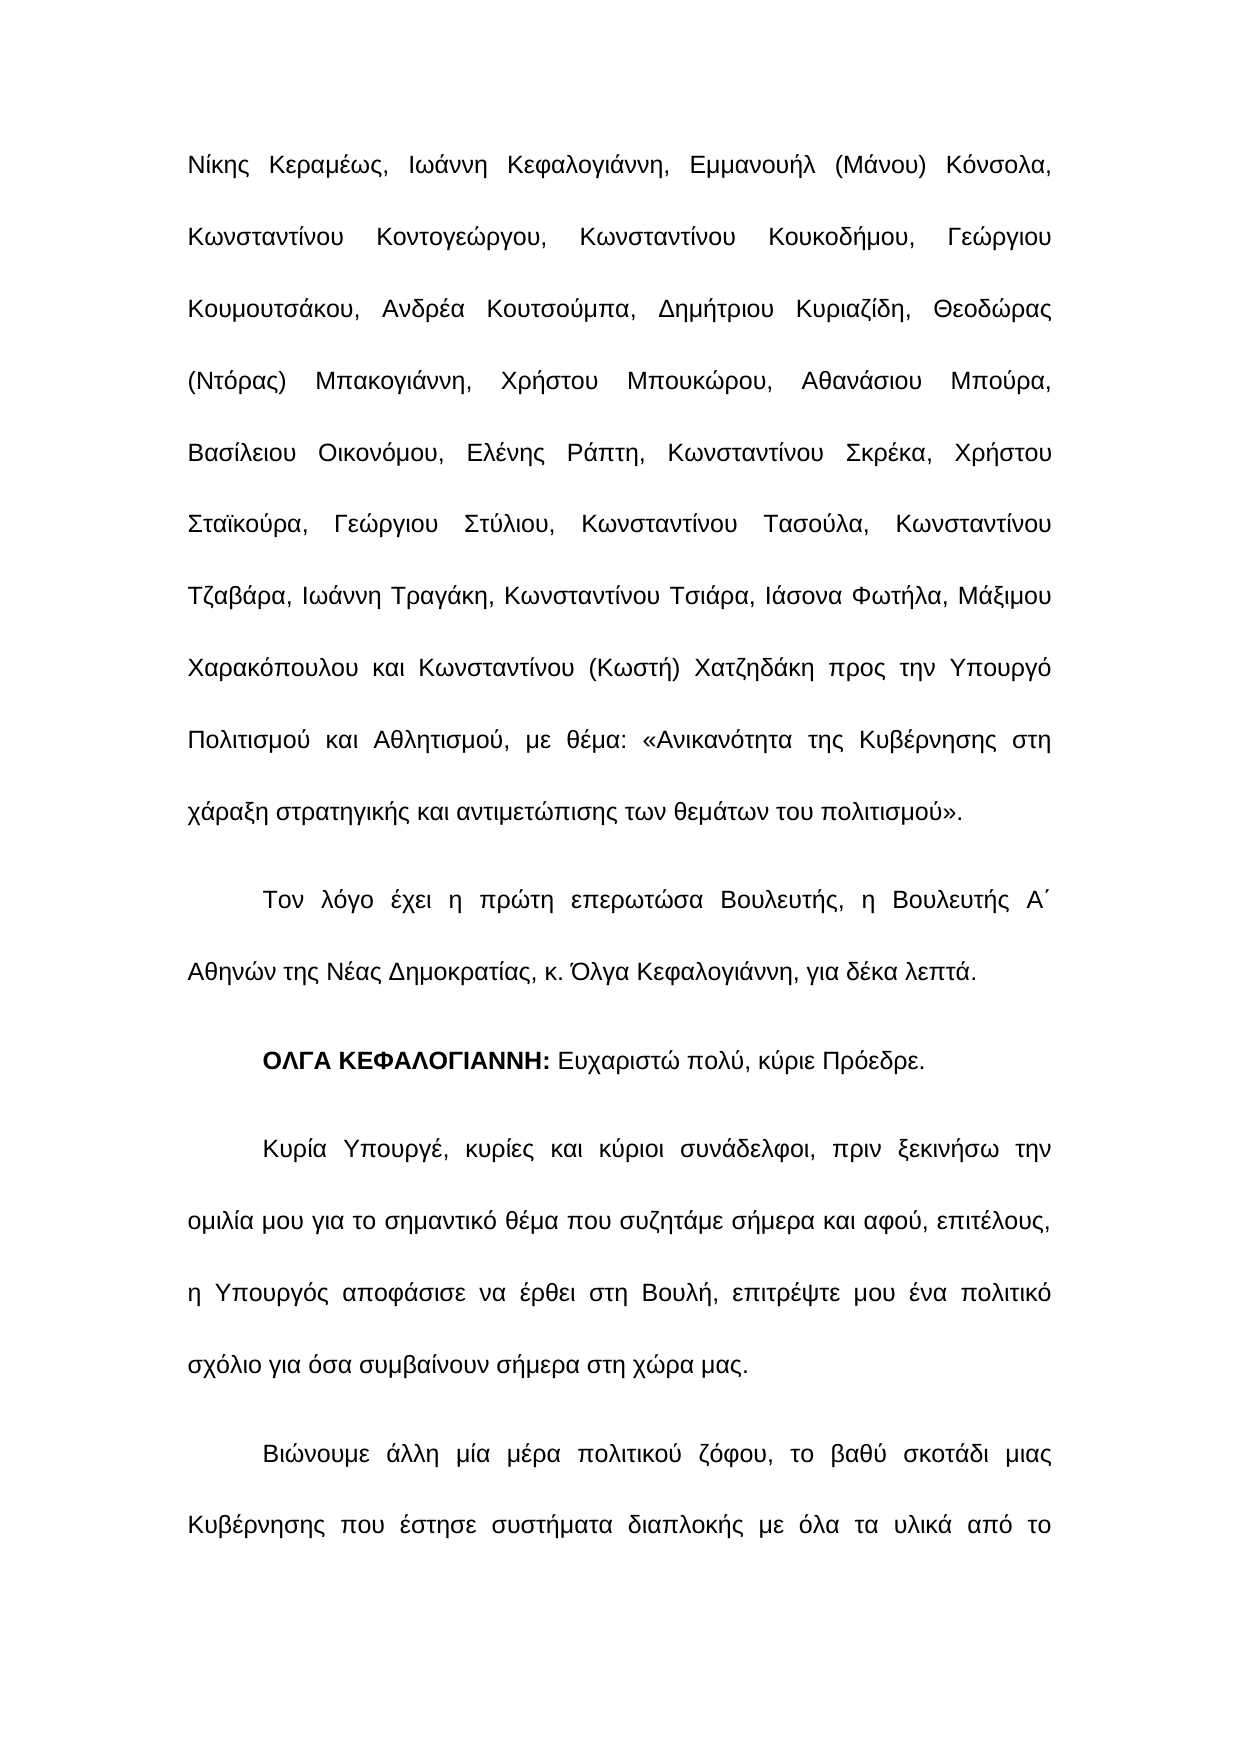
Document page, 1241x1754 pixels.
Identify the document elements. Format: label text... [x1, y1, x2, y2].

text ΟΛΓΑ ΚΕΦΑΛΟΓΙΑΝΝΗ: Ευχαριστώ πολύ, κύριε Πρόεδρε. [187, 1046, 1053, 1074]
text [187, 1438, 1053, 1539]
text Κυρία Υπουργέ, κυρίες και κύριοι συνάδελφοι, πριν ξεκινήσω την ομιλία μου για το σημαντικό θέμα που συζητάμε σήμερα και αφού, επιτέλους, η Υπουργός αποφάσισε να έρθει στη Βουλή, επιτρέψτε μου ένα πολιτικό σχόλιο για όσα συμβαίνουν σήμερα στη χώρα μας. [187, 1134, 1053, 1379]
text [187, 150, 1053, 826]
text Τον λόγο έχει η πρώτη επερωτώσα Βουλευτής, η Βουλευτής Α΄ Αθηνών της Νέας Δημοκρατίας, κ. Όλγα Κεφαλογιάννη, για δέκα λεπτά. [187, 885, 1053, 986]
